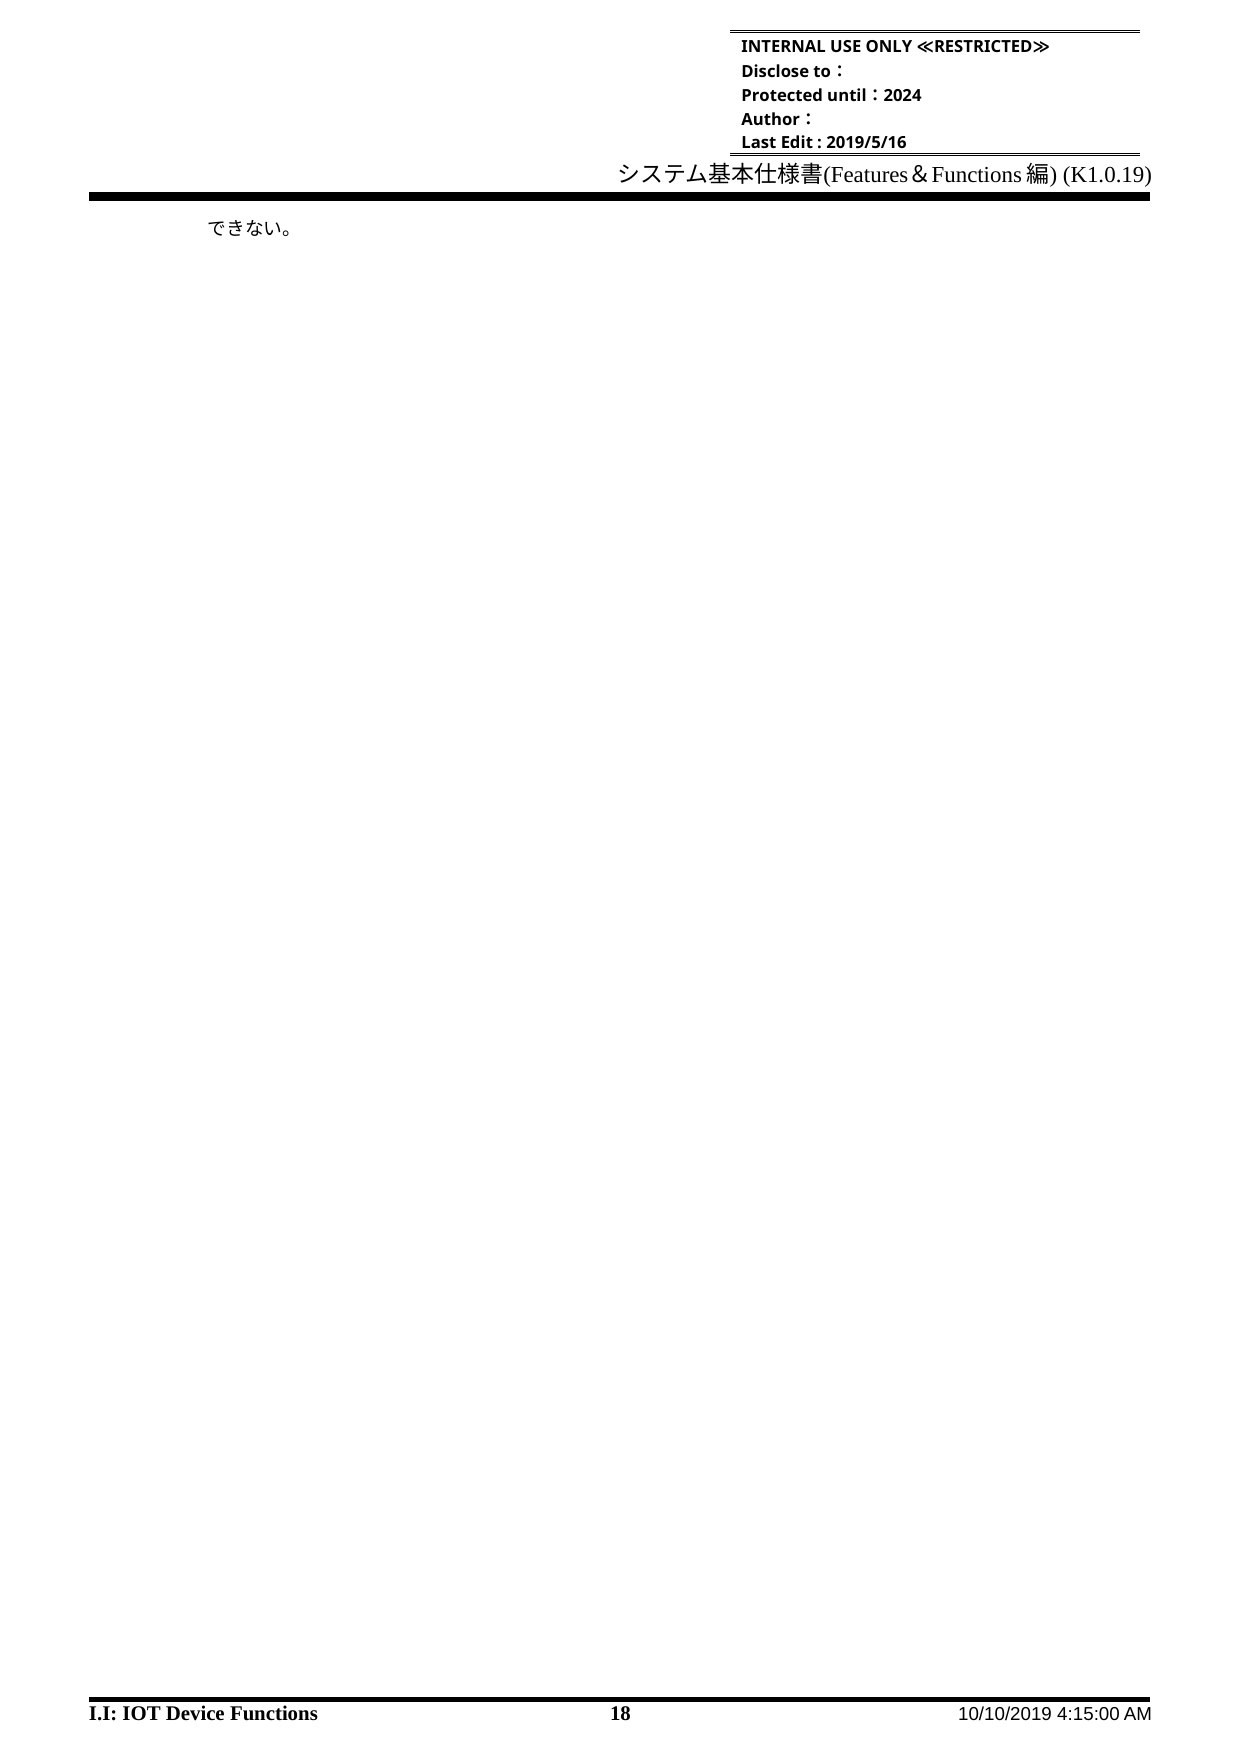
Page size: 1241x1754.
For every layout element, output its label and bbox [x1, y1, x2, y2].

list [176, 213, 1150, 241]
